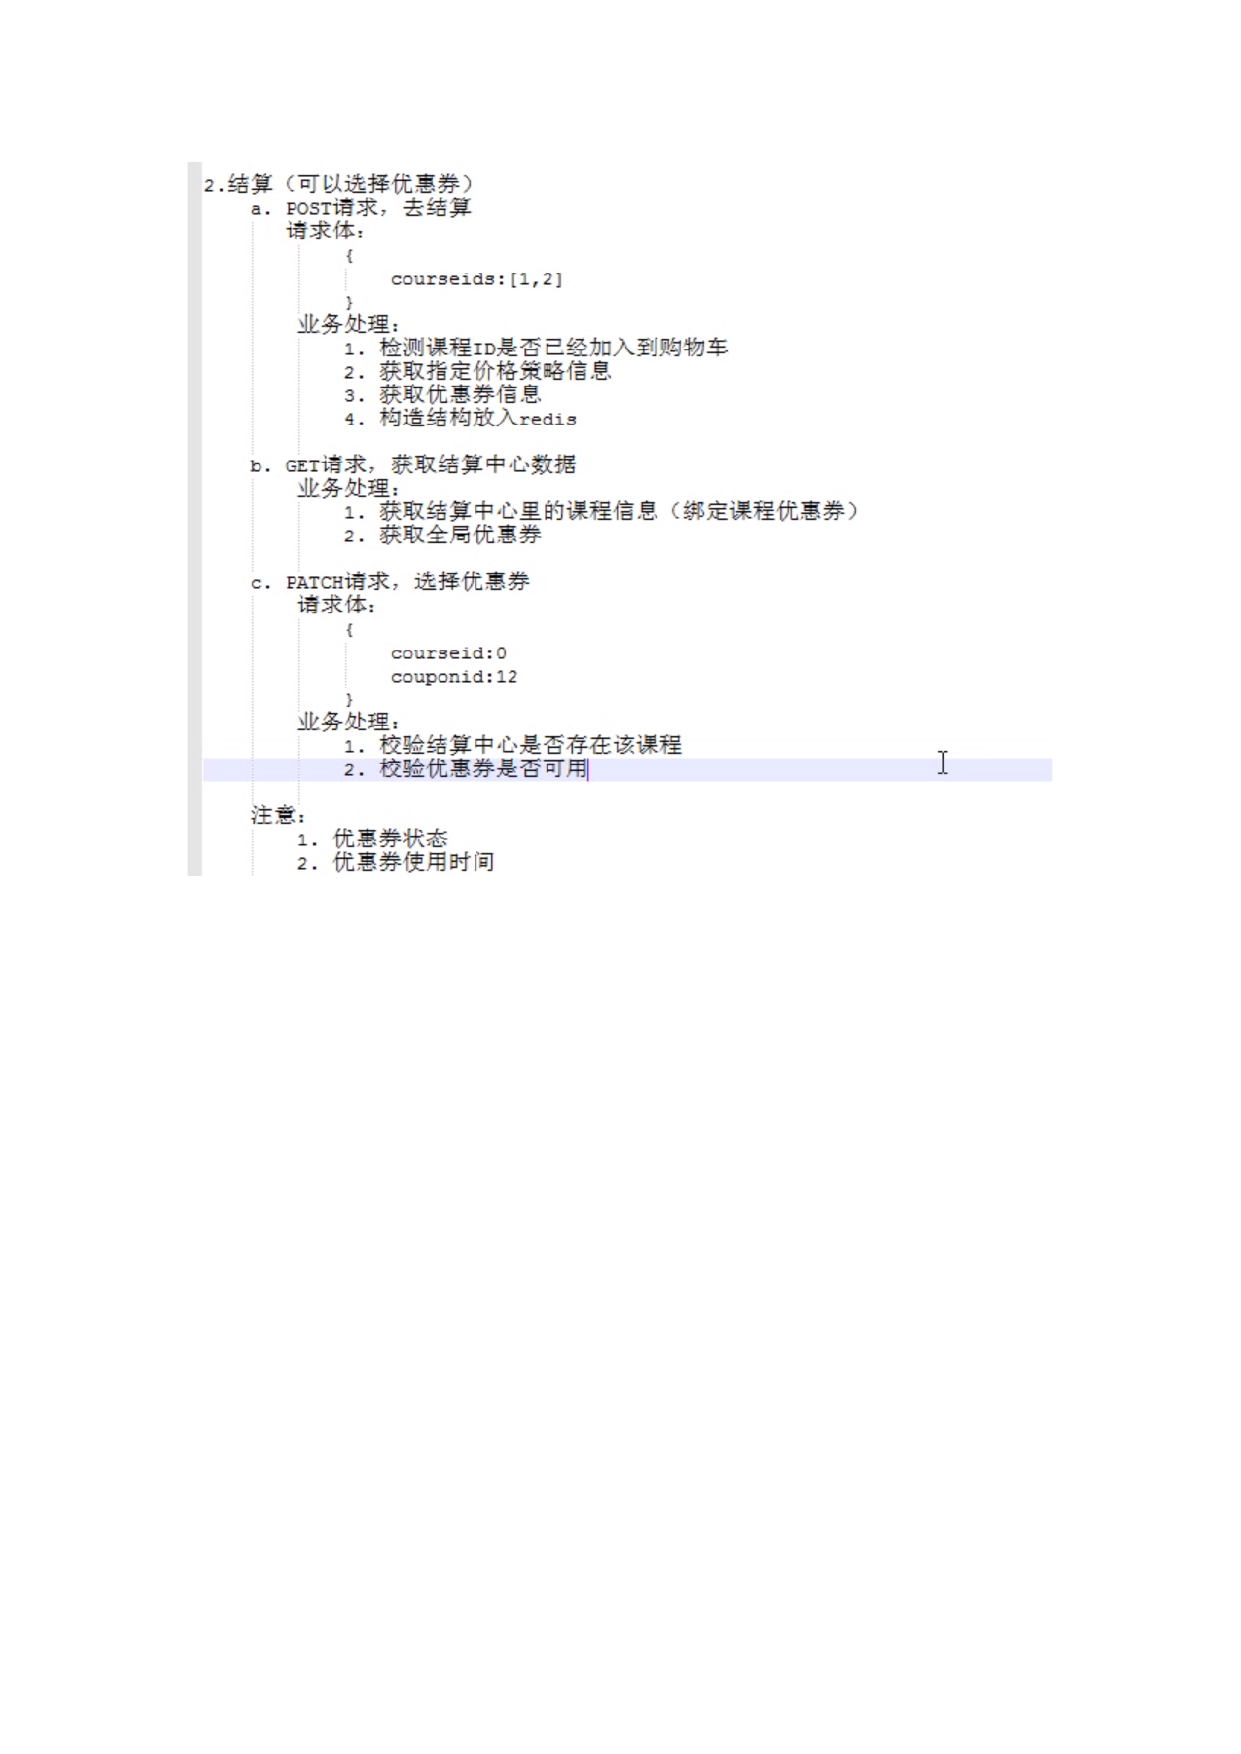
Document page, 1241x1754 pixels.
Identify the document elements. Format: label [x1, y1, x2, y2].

picture [187, 162, 1053, 876]
